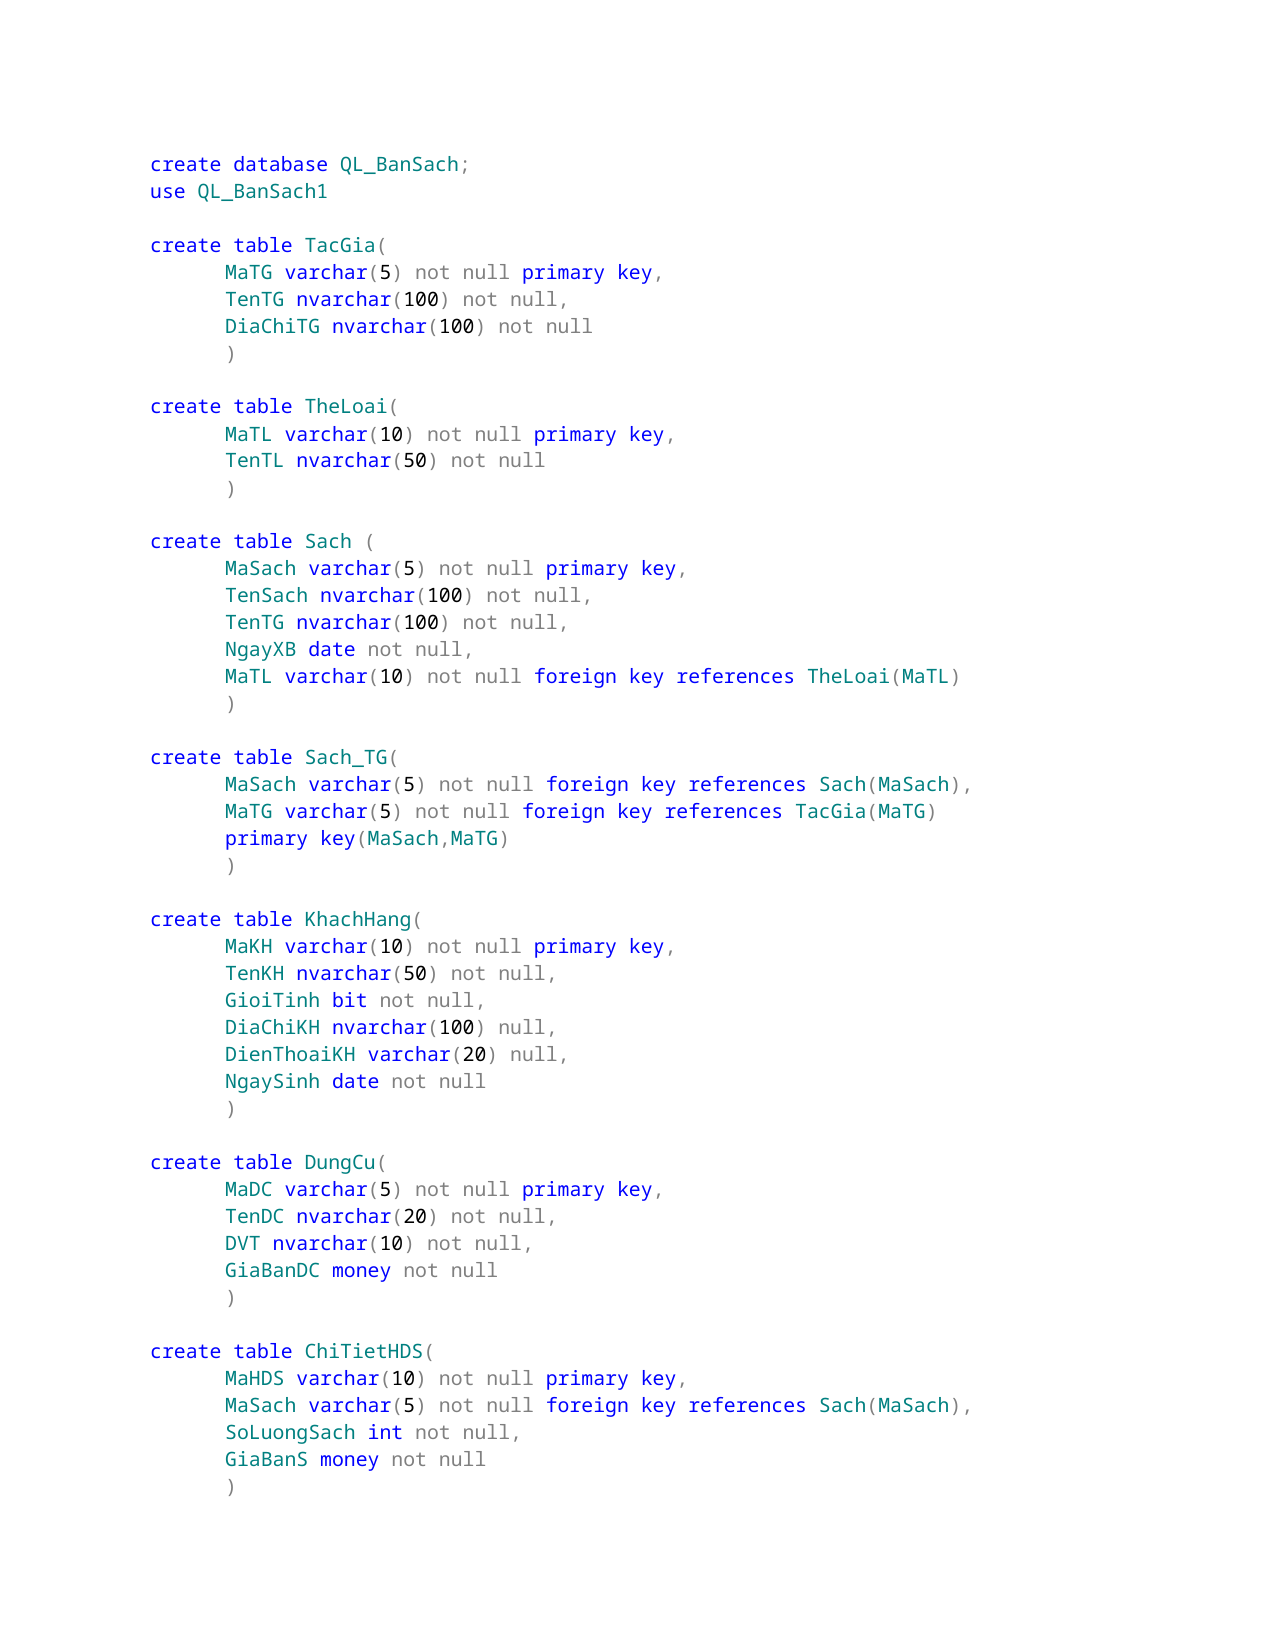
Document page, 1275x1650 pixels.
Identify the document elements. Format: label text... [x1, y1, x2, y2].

text SoLuongSach int not null, [150, 1418, 1125, 1445]
text ) [150, 339, 1125, 366]
text DienThoaiKH varchar(20) null, [150, 1040, 1125, 1067]
text MaTL varchar(10) not null foreign key references TheLoai(MaTL) [150, 663, 1125, 689]
text ) [150, 1283, 1125, 1310]
text create database QL_BanSach; [150, 150, 1125, 177]
text GiaBanS money not null [150, 1445, 1125, 1472]
text create table ChiTietHDS( [150, 1337, 1125, 1364]
text create table DungCu( [150, 1148, 1125, 1175]
text primary key(MaSach,MaTG) [150, 824, 1125, 851]
text NgaySinh date not null [150, 1067, 1125, 1094]
text create table TheLoai( [150, 393, 1125, 420]
text TenTL nvarchar(50) not null [150, 447, 1125, 474]
text TenTG nvarchar(100) not null, [150, 285, 1125, 312]
text TenKH nvarchar(50) not null, [150, 959, 1125, 986]
text TenSach nvarchar(100) not null, [150, 582, 1125, 609]
text ) [150, 1472, 1125, 1499]
text NgayXB date not null, [150, 636, 1125, 663]
text MaSach varchar(5) not null foreign key references Sach(MaSach), [150, 771, 1125, 797]
text MaHDS varchar(10) not null primary key, [150, 1364, 1125, 1391]
text GioiTinh bit not null, [150, 986, 1125, 1013]
text MaTL varchar(10) not null primary key, [150, 420, 1125, 447]
text MaTG varchar(5) not null primary key, [150, 258, 1125, 285]
text MaSach varchar(5) not null primary key, [150, 555, 1125, 582]
text use QL_BanSach1 [150, 177, 1125, 204]
text TenTG nvarchar(100) not null, [150, 609, 1125, 636]
text MaSach varchar(5) not null foreign key references Sach(MaSach), [150, 1391, 1125, 1418]
text ) [150, 851, 1125, 878]
text DiaChiTG nvarchar(100) not null [150, 312, 1125, 339]
text DVT nvarchar(10) not null, [150, 1229, 1125, 1256]
text create table Sach ( [150, 528, 1125, 555]
text DiaChiKH nvarchar(100) null, [150, 1013, 1125, 1040]
text MaKH varchar(10) not null primary key, [150, 932, 1125, 959]
text GiaBanDC money not null [150, 1256, 1125, 1283]
text ) [150, 474, 1125, 501]
text MaDC varchar(5) not null primary key, [150, 1175, 1125, 1202]
text create table Sach_TG( [150, 743, 1125, 771]
text ) [150, 1094, 1125, 1121]
text MaTG varchar(5) not null foreign key references TacGia(MaTG) [150, 797, 1125, 824]
text TenDC nvarchar(20) not null, [150, 1202, 1125, 1229]
text create table KhachHang( [150, 905, 1125, 932]
text ) [150, 689, 1125, 717]
text create table TacGia( [150, 231, 1125, 258]
